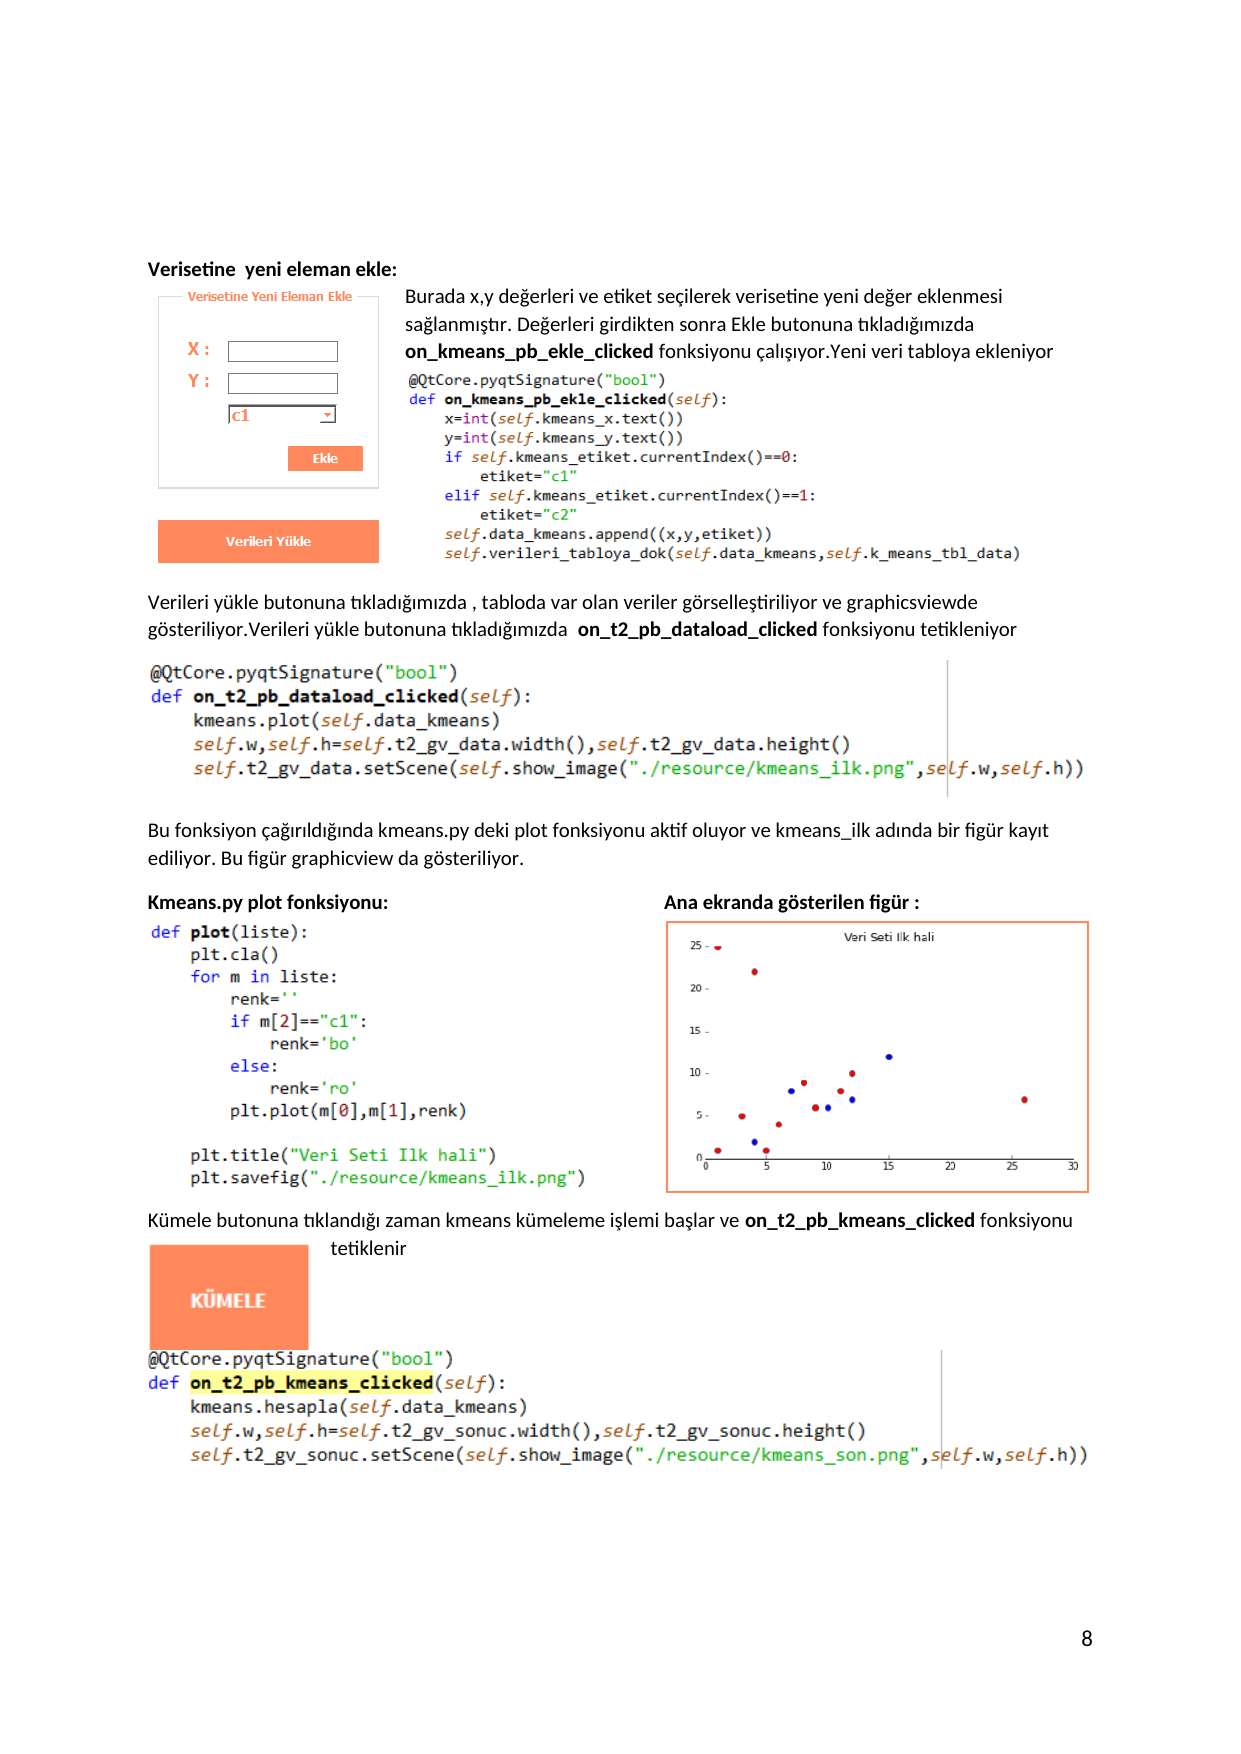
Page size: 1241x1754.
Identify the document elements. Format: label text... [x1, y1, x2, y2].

text Verileri yükle butonuna tıkladığımızda , tabloda var olan veriler görselleştiriliyor ve graphicsviewde gösteriliyor.Verileri yükle butonuna tıkladığımızda on_t2_pb_dataload_clicked fonksiyonu tetikleniyor [148, 589, 1093, 642]
picture [408, 370, 1031, 571]
picture [146, 918, 626, 1197]
picture [664, 918, 1093, 1196]
text Kümele butonuna tıklandığı zaman kmeans kümeleme işlemi başlar ve on_t2_pb_kmeans_clicked fonksiyonu tetiklenir [148, 977, 1093, 1291]
text Kmeans.py plot fonksiyonu: Ana ekranda gösterilen figür : [148, 889, 1093, 914]
picture [147, 660, 1093, 797]
picture [147, 1242, 1093, 1469]
picture [152, 283, 387, 571]
text Bu fonksiyon çağırıldığında kmeans.py deki plot fonksiyonu aktif oluyor ve kmeans_ilk adında bir figür kayıt ediliyor. Bu figür graphicview da gösteriliyor. [148, 797, 1093, 871]
text Verisetine yeni eleman ekle: Burada x,y değerleri ve etiket seçilerek verisetine yeni değer eklenmesi sağlanmıştır. Değerleri girdikten sonra Ekle butonuna tıkladığımızda on_kmeans_pb_ekle_clicked fonksiyonu çalışıyor.Yeni veri tabloya ekleniyor [148, 256, 1093, 394]
